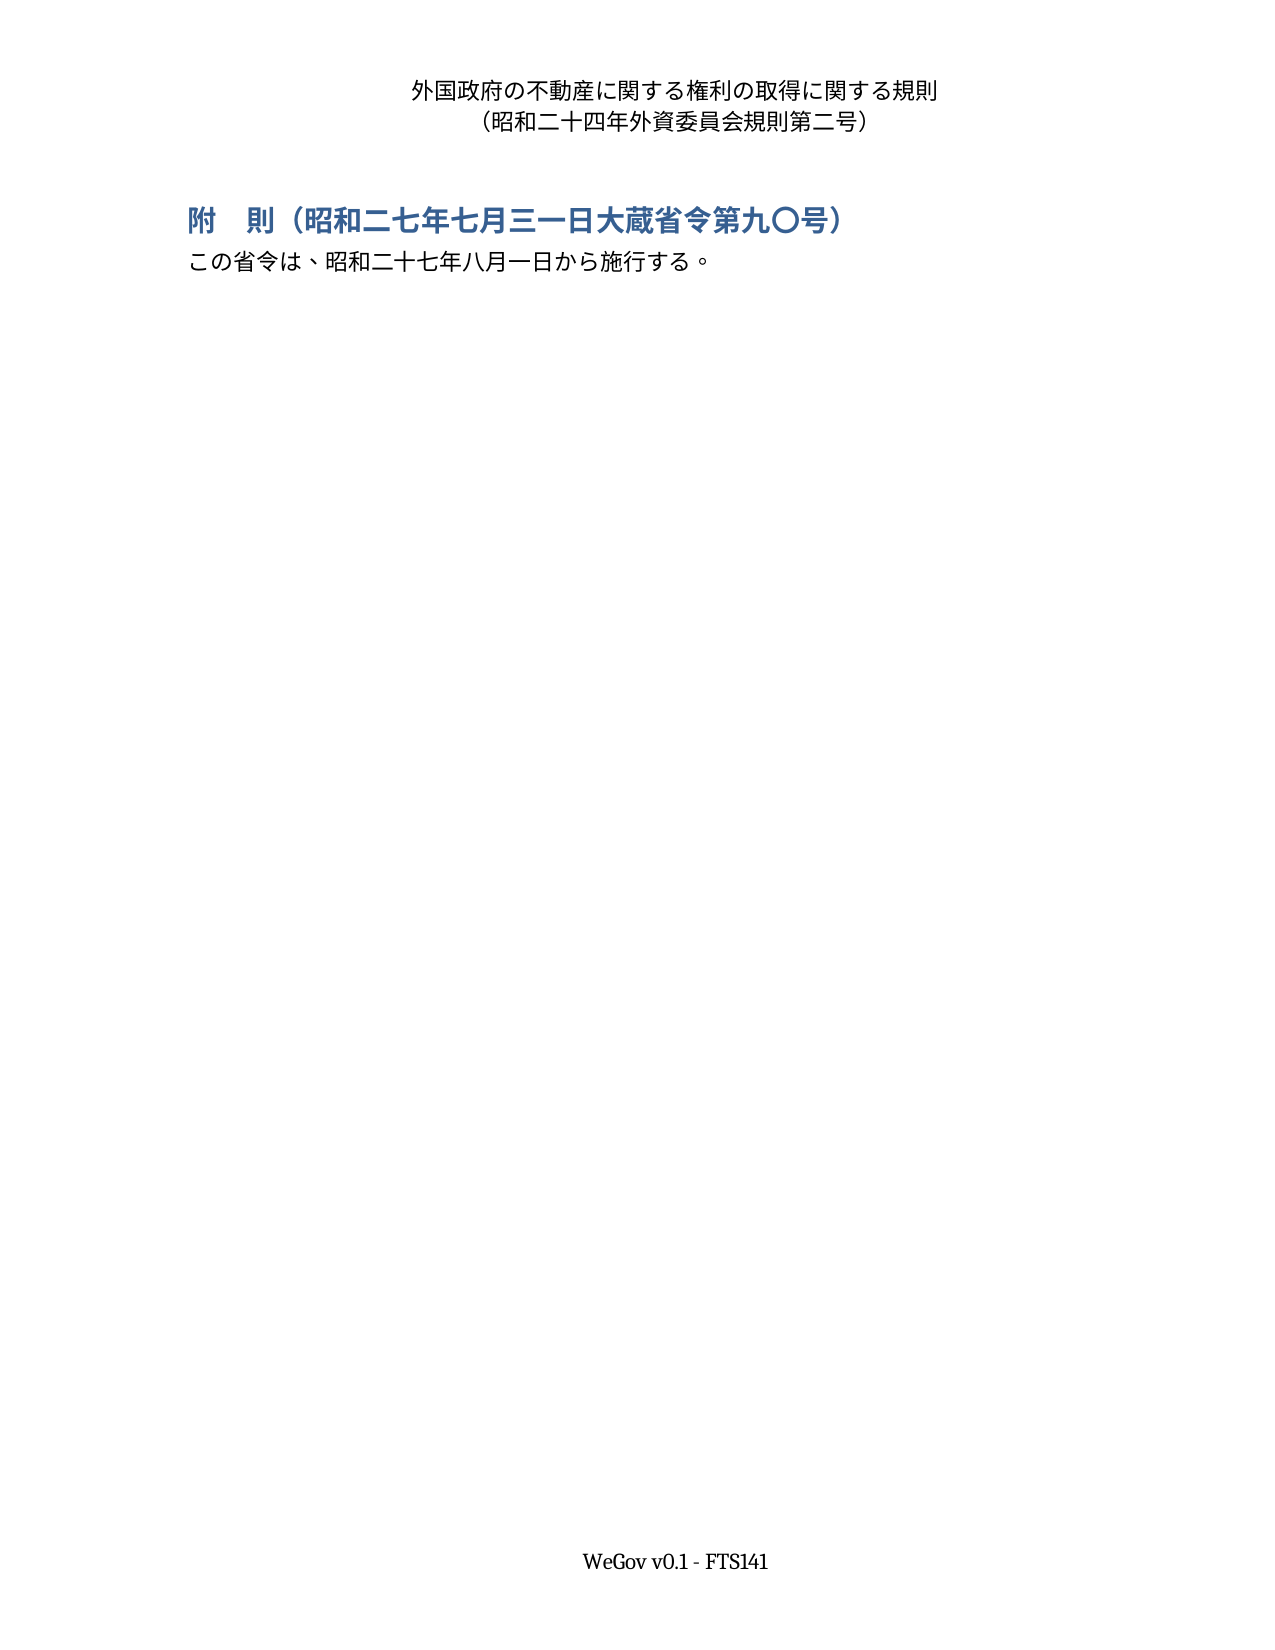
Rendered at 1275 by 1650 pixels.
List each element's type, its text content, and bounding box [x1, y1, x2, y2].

text この省令は、昭和二十七年八月一日から施行する。 [187, 246, 1087, 277]
subtitle 附 則（昭和二七年七月三一日大蔵省令第九〇号） [187, 200, 1087, 240]
